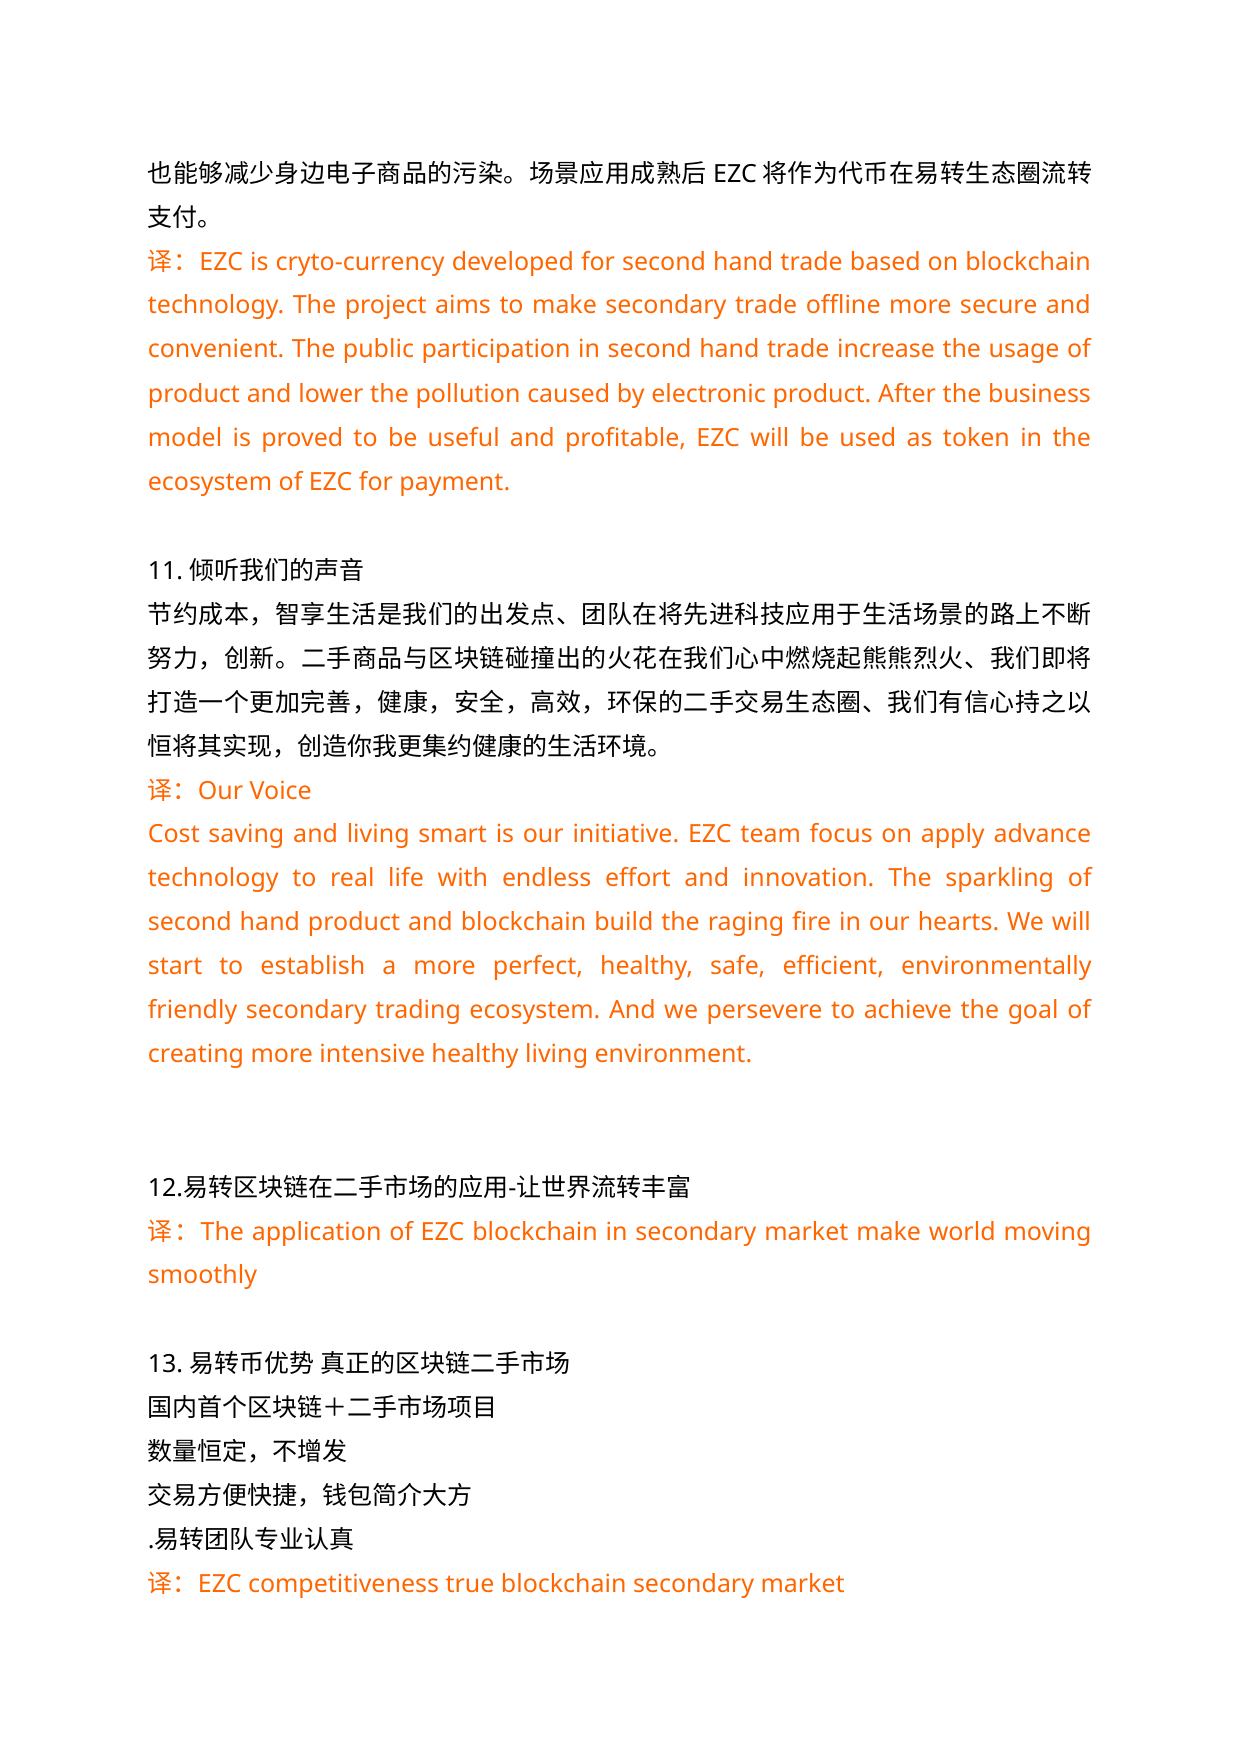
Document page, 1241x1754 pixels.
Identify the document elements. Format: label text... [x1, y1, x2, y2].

text Cost saving and living smart is our initiative. EZC team focus on apply advance technology to real life with endless effort and innovation. The sparkling of second hand product and blockchain build the raging fire in our hearts. We will start to establish a more perfect, healthy, safe, efficient, environmentally friendly secondary trading ecosystem. And we persevere to achieve the goal of creating more intensive healthy living environment. [148, 811, 1092, 1075]
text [148, 150, 1092, 238]
text 译：EZC competitiveness true blockchain secondary market [148, 1560, 1092, 1604]
text 译：EZC is cryto-currency developed for second hand trade based on blockchain technology. The project aims to make secondary trade offline more secure and convenient. The public participation in second hand trade increase the usage of product and lower the pollution caused by electronic product. After the business model is proved to be useful and profitable, EZC will be used as token in the ecosystem of EZC for payment. 11. 倾听我们的声音 节约成本，智享生活是我们的出发点、团队在将先进科技应用于生活场景的路上不断努力，创新。二手商品与区块链碰撞出的火花在我们心中燃烧起熊熊烈火、我们即将打造一个更加完善，健康，安全，高效，环保的二手交易生态圈、我们有信心持之以恒将其实现，创造你我更集约健康的生活环境。 译：Our Voice [148, 238, 1092, 811]
text 12.易转区块链在二手市场的应用-让世界流转丰富 译：The application of EZC blockchain in secondary market make world moving smoothly 13. 易转币优势 真正的区块链二手市场 国内首个区块链＋二手市场项目 数量恒定，不增发 交易方便快捷，钱包简介大方 .易转团队专业认真 [148, 1119, 1092, 1560]
